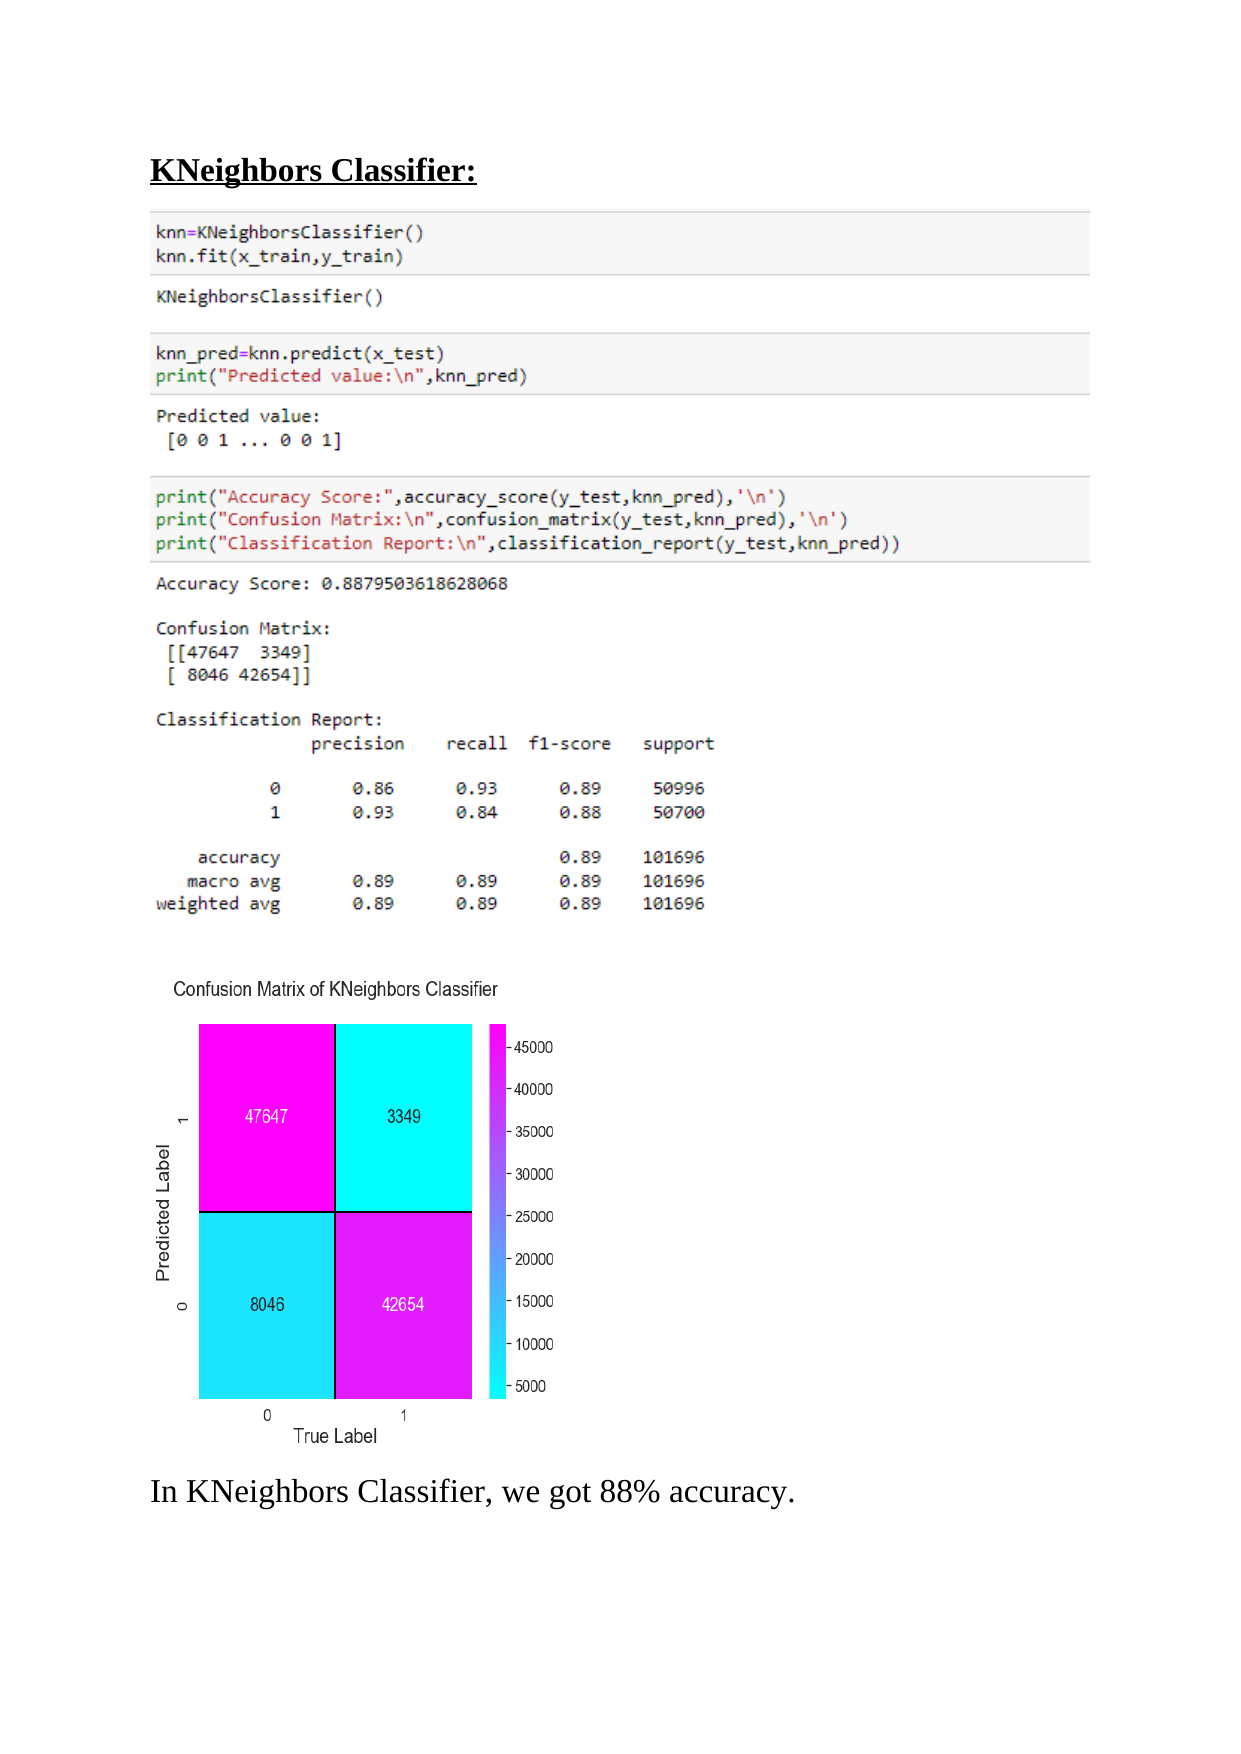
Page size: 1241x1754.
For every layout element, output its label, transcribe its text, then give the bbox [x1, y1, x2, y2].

picture [150, 208, 1091, 956]
text In KNeighbors Classifier, we got 88% accuracy. [150, 1472, 1090, 1510]
picture [150, 974, 560, 1453]
text KNeighbors Classifier: [150, 150, 1090, 188]
